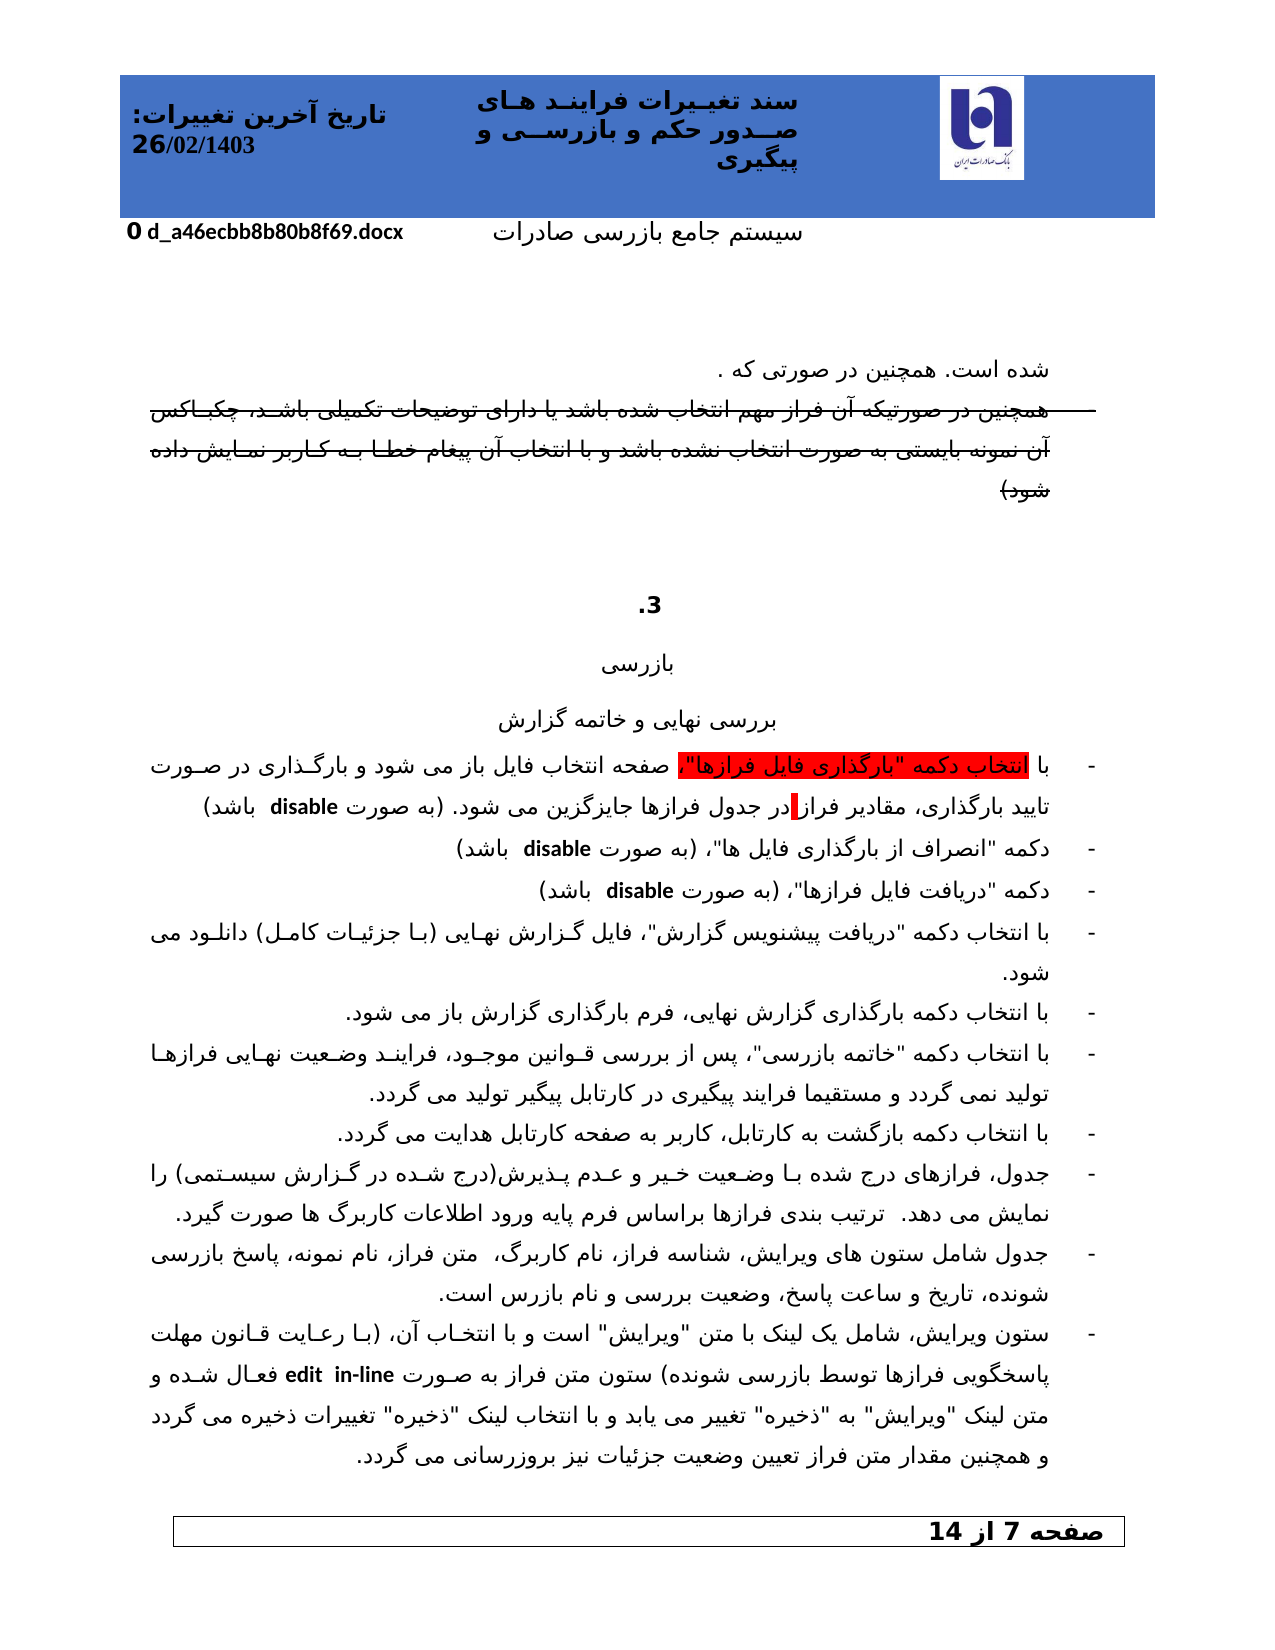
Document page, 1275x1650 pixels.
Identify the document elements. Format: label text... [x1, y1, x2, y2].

table_header نام فرآیند [466, 76, 809, 217]
table_header ردیف [810, 76, 1154, 217]
picture [939, 76, 1025, 180]
table_header نام فرم [121, 76, 465, 217]
